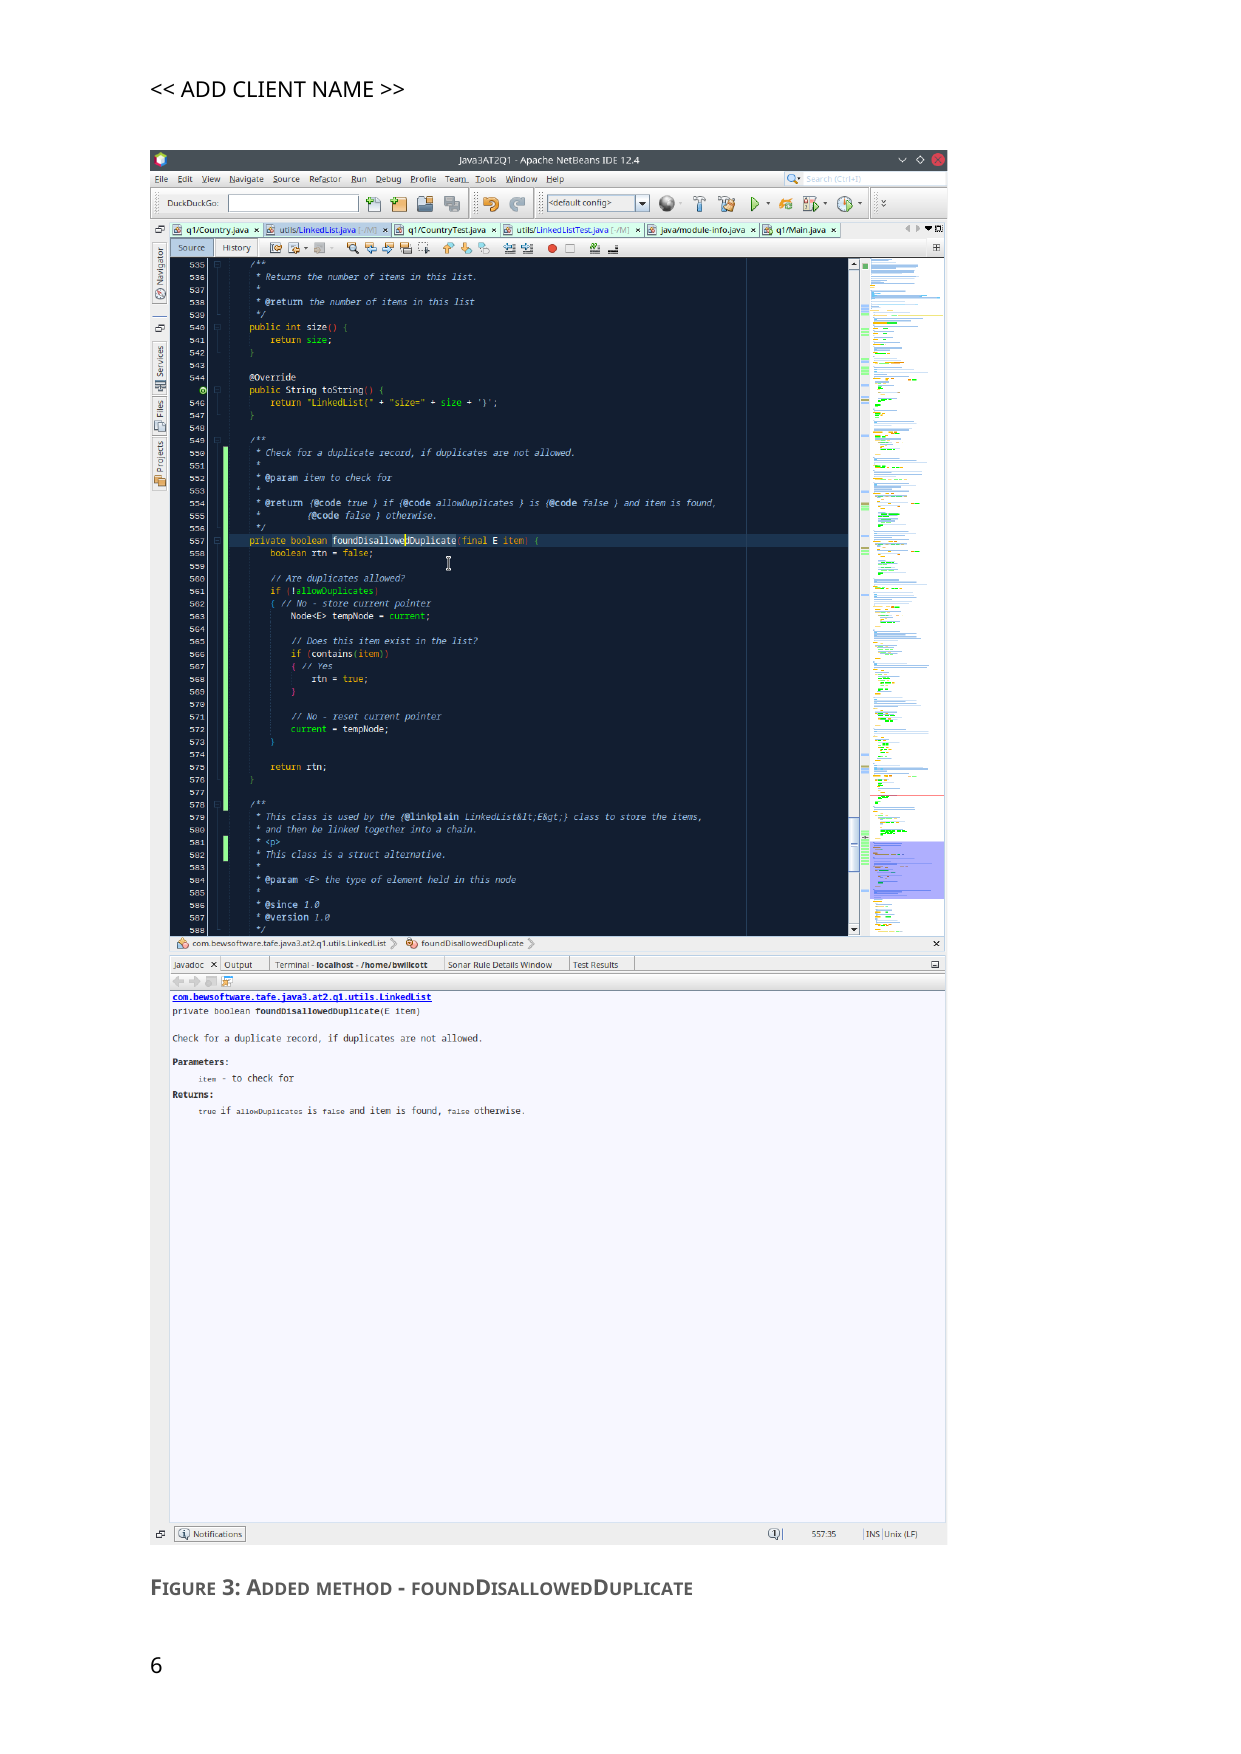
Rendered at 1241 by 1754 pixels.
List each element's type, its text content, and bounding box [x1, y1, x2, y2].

picture [150, 150, 948, 1545]
